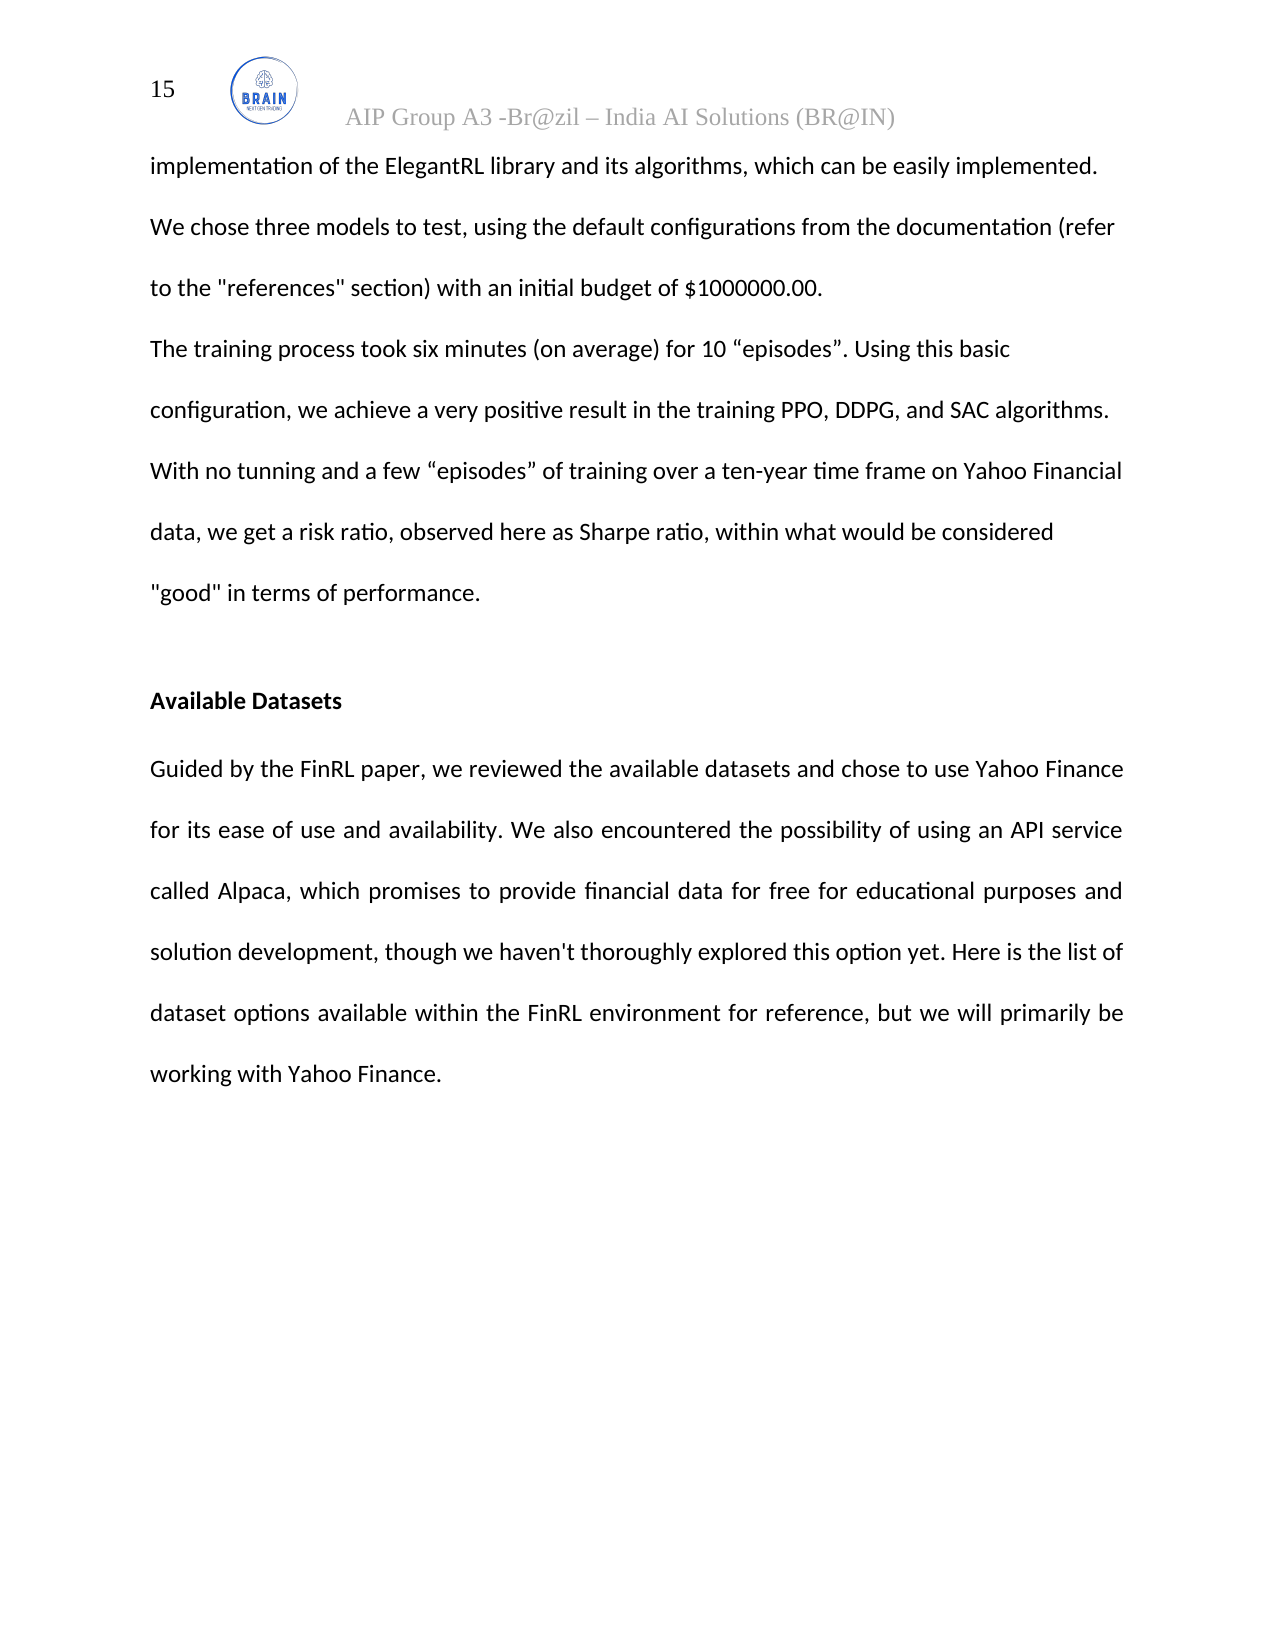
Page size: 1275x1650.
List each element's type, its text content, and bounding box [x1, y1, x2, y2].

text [150, 150, 1125, 303]
text Guided by the FinRL paper, we reviewed the available datasets and chose to use Yahoo Finance for its ease of use and availability. We also encountered the possibility of using an API service called Alpaca, which promises to provide financial data for free for educational purposes and solution development, though we haven't thoroughly explored this option yet. Here is the list of dataset options available within the FinRL environment for reference, but we will primarily be working with Yahoo Finance. [150, 753, 1125, 1089]
picture [224, 52, 305, 129]
subtitle Available Datasets [150, 686, 1125, 716]
text The training process took six minutes (on average) for 10 “episodes”. Using this basic configuration, we achieve a very positive result in the training PPO, DDPG, and SAC algorithms. With no tunning and a few “episodes” of training over a ten-year time frame on Yahoo Financial data, we get a risk ratio, observed here as Sharpe ratio, within what would be considered "good" in terms of performance. [150, 333, 1125, 608]
